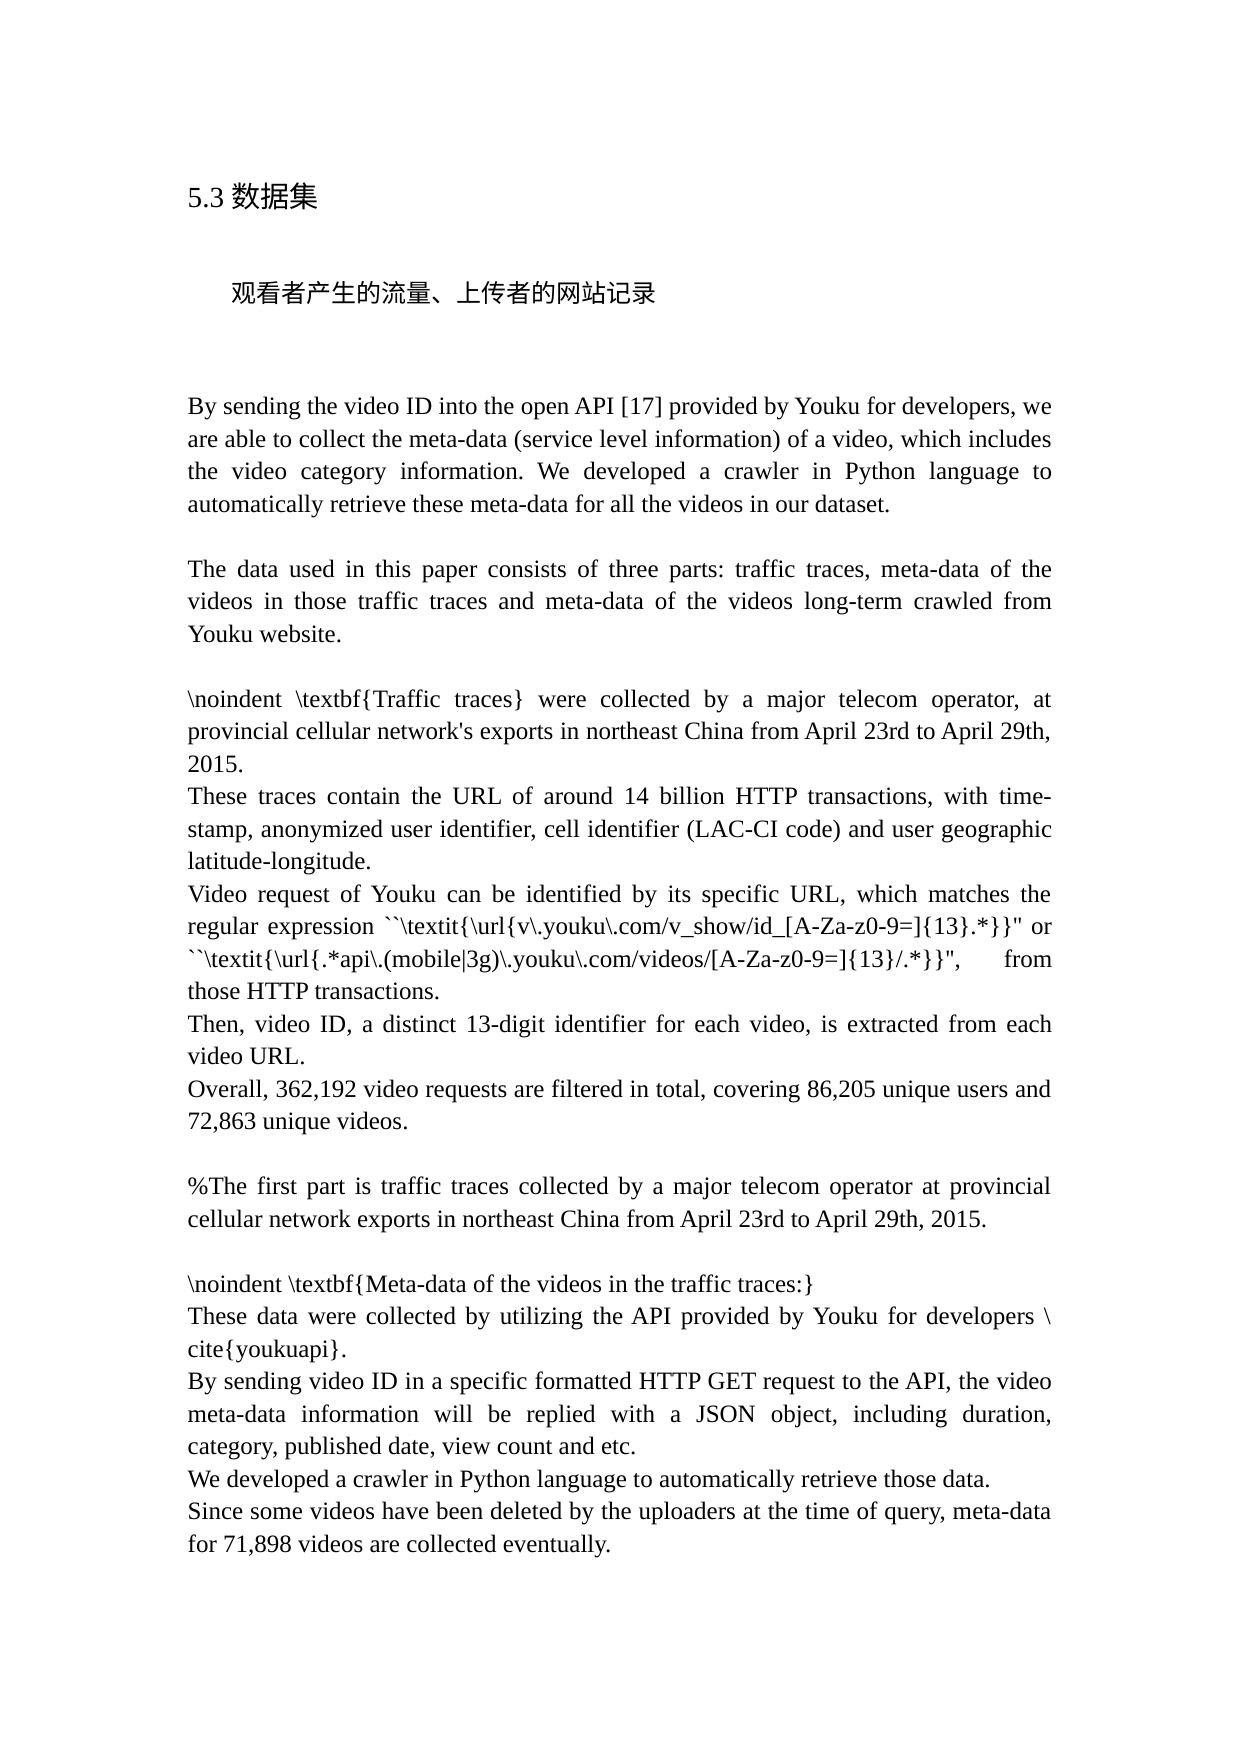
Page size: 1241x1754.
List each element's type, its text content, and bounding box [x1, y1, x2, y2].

text Then, video ID, a distinct 13-digit identifier for each video, is extracted from each video URL. [187, 1007, 1053, 1072]
text Overall, 362,192 video requests are filtered in total, covering 86,205 unique users and 72,863 unique videos. [187, 1072, 1053, 1137]
text These data were collected by utilizing the API provided by Youku for developers \cite{youkuapi}. [187, 1299, 1053, 1364]
text \noindent \textbf{Meta-data of the videos in the traffic traces:} [187, 1267, 1053, 1299]
text By sending video ID in a specific formatted HTTP GET request to the API, the video meta-data information will be replied with a JSON object, including duration, category, published date, view count and etc. [187, 1364, 1053, 1462]
text Video request of Youku can be identified by its specific URL, which matches the regular expression ``\textit{\url{v\.youku\.com/v_show/id_[A-Za-z0-9=]{13}.*}}'' or ``\textit{\url{.*api\.(mobile|3g)\.youku\.com/videos/[A-Za-z0-9=]{13}/.*}}'', from those HTTP transactions. [187, 877, 1053, 1007]
text Since some videos have been deleted by the uploaders at the time of query, meta-data for 71,898 videos are collected eventually. [187, 1494, 1053, 1559]
text %The first part is traffic traces collected by a major telecom operator at provincial cellular network exports in northeast China from April 23rd to April 29th, 2015. [187, 1169, 1053, 1234]
text 观看者产生的流量、上传者的网站记录 [231, 259, 1053, 324]
text These traces contain the URL of around 14 billion HTTP transactions, with time-stamp, anonymized user identifier, cell identifier (LAC-CI code) and user geographic latitude-longitude. [187, 779, 1053, 877]
text We developed a crawler in Python language to automatically retrieve those data. [187, 1462, 1053, 1494]
text By sending the video ID into the open API [17] provided by Youku for developers, we are able to collect the meta-data (service level information) of a video, which includes the video category information. We developed a crawler in Python language to automatically retrieve these meta-data for all the videos in our dataset. [187, 389, 1053, 519]
text The data used in this paper consists of three parts: traffic traces, meta-data of the videos in those traffic traces and meta-data of the videos long-term crawled from Youku website. [187, 552, 1053, 649]
text 数据集 [187, 162, 1053, 227]
text \noindent \textbf{Traffic traces} were collected by a major telecom operator, at provincial cellular network's exports in northeast China from April 23rd to April 29th, 2015. [187, 682, 1053, 779]
